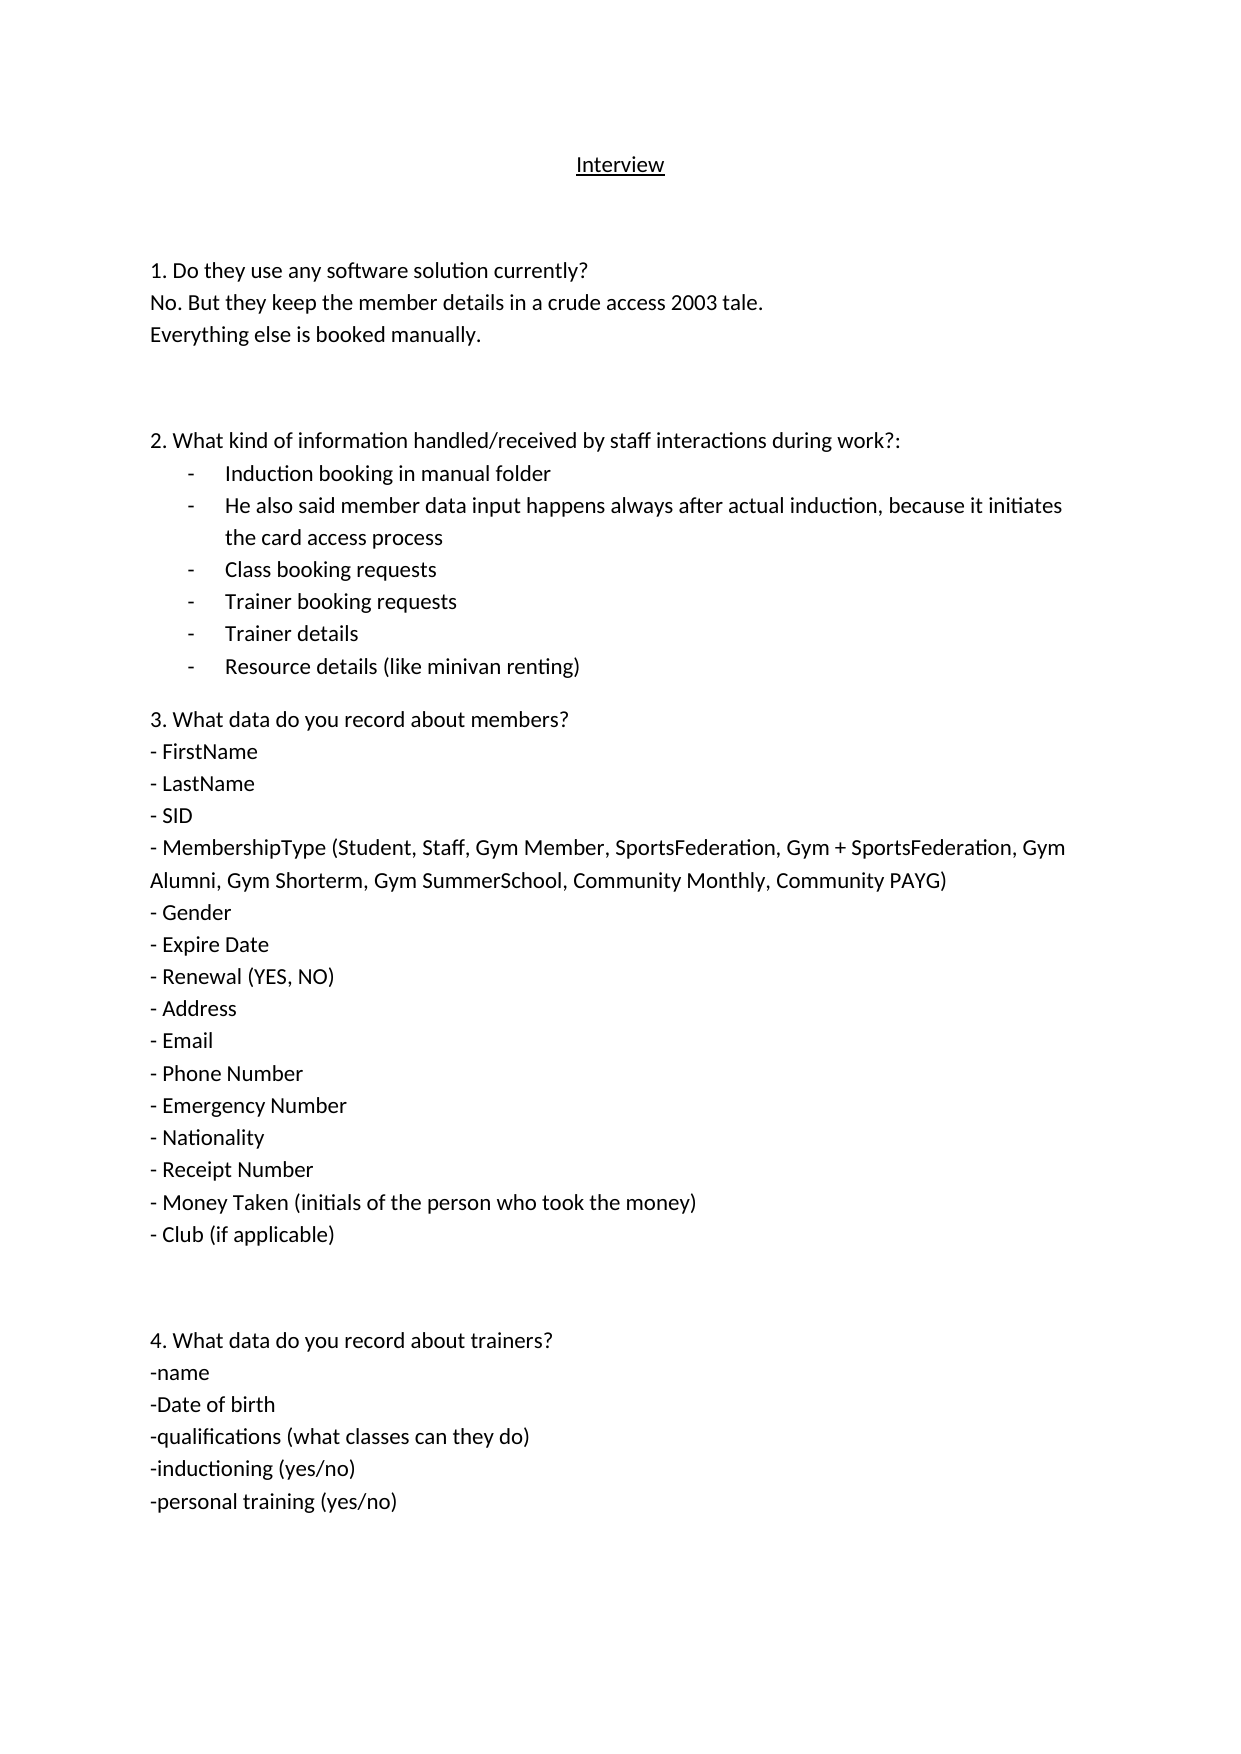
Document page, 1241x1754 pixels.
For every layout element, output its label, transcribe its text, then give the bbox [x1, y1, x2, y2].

text 2. What kind of information handled/received by staff interactions during work?: [150, 426, 1090, 454]
list Induction booking in manual folder [187, 459, 1090, 487]
text - FirstName - LastName - SID - MembershipType (Student, Staff, Gym Member, SportsFederation, Gym + SportsFederation, Gym Alumni, Gym Shorterm, Gym SummerSchool, Community Monthly, Community PAYG) - Gender - Expire Date - Renewal (YES, NO) - Address - Email - Phone Number - Emergency Number - Nationality - Receipt Number - Money Taken (initials of the person who took the money) - Club (if applicable) [150, 737, 1090, 1248]
list Class booking requests [187, 555, 1090, 583]
text Everything else is booked manually. [150, 320, 1090, 348]
text No. But they keep the member details in a crude access 2003 tale. [150, 288, 1090, 316]
text -name -Date of birth -qualifications (what classes can they do) -inductioning (yes/no) -personal training (yes/no) [150, 1358, 1090, 1515]
text 1. Do they use any software solution currently? [150, 256, 1090, 284]
text Interview [150, 150, 1090, 178]
list He also said member data input happens always after actual induction, because it initiates the card access process [187, 491, 1090, 551]
text 3. What data do you record about members? [150, 705, 1090, 733]
list Resource details (like minivan renting) [187, 652, 1090, 680]
text 4. What data do you record about trainers? [150, 1326, 1090, 1354]
list Trainer details [187, 619, 1090, 648]
list Trainer booking requests [187, 587, 1090, 615]
